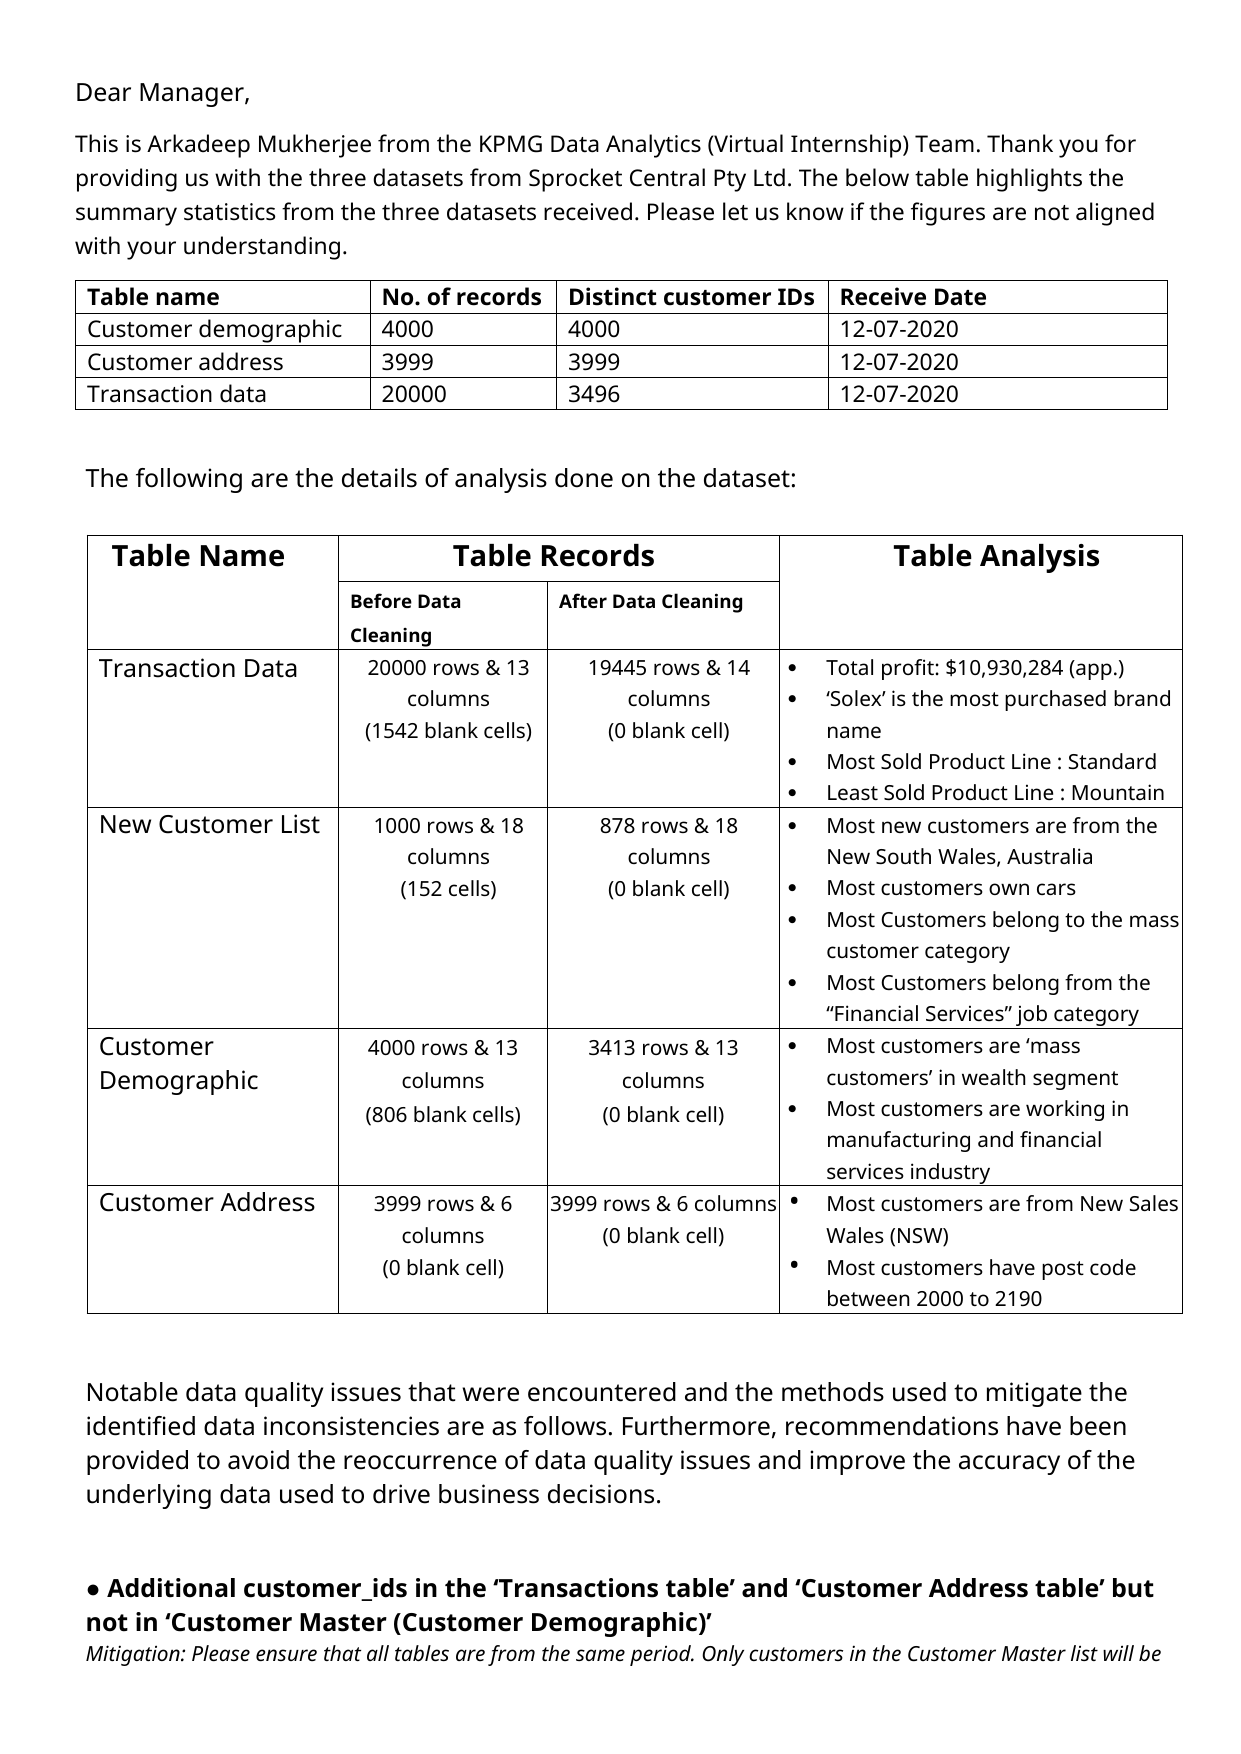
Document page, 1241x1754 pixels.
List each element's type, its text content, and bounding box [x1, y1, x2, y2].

table_cell 3999 rows & 6 columns (0 blank cell) [339, 1186, 547, 1313]
table_cell 4000 [371, 314, 556, 345]
text Dear Manager, [75, 75, 1165, 109]
table_cell 3413 rows & 13 columns (0 blank cell) [548, 1029, 779, 1185]
table_cell 3496 [557, 378, 828, 409]
table_cell After Data Cleaning [548, 582, 779, 649]
table_cell Total profit: $10,930,284 (app.) ‘Solex’ is the most purchased brand name Most Sold Product Line : Standard Least Sold Product Line : Mountain [780, 650, 1182, 807]
table_cell Before Data Cleaning [339, 582, 547, 649]
table_cell 3999 rows & 6 columns (0 blank cell) [548, 1186, 779, 1313]
table_header No. of records [371, 281, 556, 312]
table_cell New Customer List [88, 808, 338, 1028]
subtitle ● Additional customer_ids in the ‘Transactions table’ and ‘Customer Address table’ but not in ‘Customer Master (Customer Demographic)’ [85, 1571, 1165, 1639]
table_header Table Records [339, 536, 779, 581]
subtitle Notable data quality issues that were encountered and the methods used to mitigate the identified data inconsistencies are as follows. Furthermore, recommendations have been provided to avoid the reoccurrence of data quality issues and improve the accuracy of the underlying data used to drive business decisions. [85, 1374, 1165, 1510]
table_cell 3999 [371, 346, 556, 377]
text This is Arkadeep Mukherjee from the KPMG Data Analytics (Virtual Internship) Team. Thank you for providing us with the three datasets from Sprocket Central Pty Ltd. The below table highlights the summary statistics from the three datasets received. Please let us know if the figures are not aligned with your understanding. [75, 128, 1165, 261]
table_cell 1000 rows & 18 columns (152 cells) [339, 808, 547, 1028]
table_cell Customer demographic [76, 314, 370, 345]
table_header Receive Date [829, 281, 1167, 312]
table_cell 20000 rows & 13 columns (1542 blank cells) [339, 650, 547, 807]
table_cell 4000 rows & 13 columns (806 blank cells) [339, 1029, 547, 1185]
table_cell [88, 581, 338, 649]
table_cell Most customers are ‘mass customers’ in wealth segment Most customers are working in manufacturing and financial services industry [780, 1029, 1182, 1185]
table_cell 12-07-2020 [829, 378, 1167, 409]
table_cell Most customers are from New Sales Wales (NSW) Most customers have post code between 2000 to 2190 [780, 1186, 1182, 1313]
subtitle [85, 1639, 1165, 1667]
table_cell 19445 rows & 14 columns (0 blank cell) [548, 650, 779, 807]
table_cell 12-07-2020 [829, 314, 1167, 345]
table_header Table name [76, 281, 370, 312]
table_cell 20000 [371, 378, 556, 409]
table_cell 3999 [557, 346, 828, 377]
table_cell Customer Address [88, 1186, 338, 1313]
table_cell [780, 581, 1182, 649]
table_cell 878 rows & 18 columns (0 blank cell) [548, 808, 779, 1028]
table_cell Transaction data [76, 378, 370, 409]
text The following are the details of analysis done on the dataset: [85, 461, 1165, 495]
table_cell Customer Demographic [88, 1029, 338, 1185]
table_header Distinct customer IDs [557, 281, 828, 312]
table_cell Transaction Data [88, 650, 338, 807]
table_cell 4000 [557, 314, 828, 345]
table_cell Customer address [76, 346, 370, 377]
table_cell Most new customers are from the New South Wales, Australia Most customers own cars Most Customers belong to the mass customer category Most Customers belong from the “Financial Services” job category [780, 808, 1182, 1028]
table_header Table Name [88, 536, 338, 581]
table_header Table Analysis [780, 536, 1182, 581]
table_cell 12-07-2020 [829, 346, 1167, 377]
